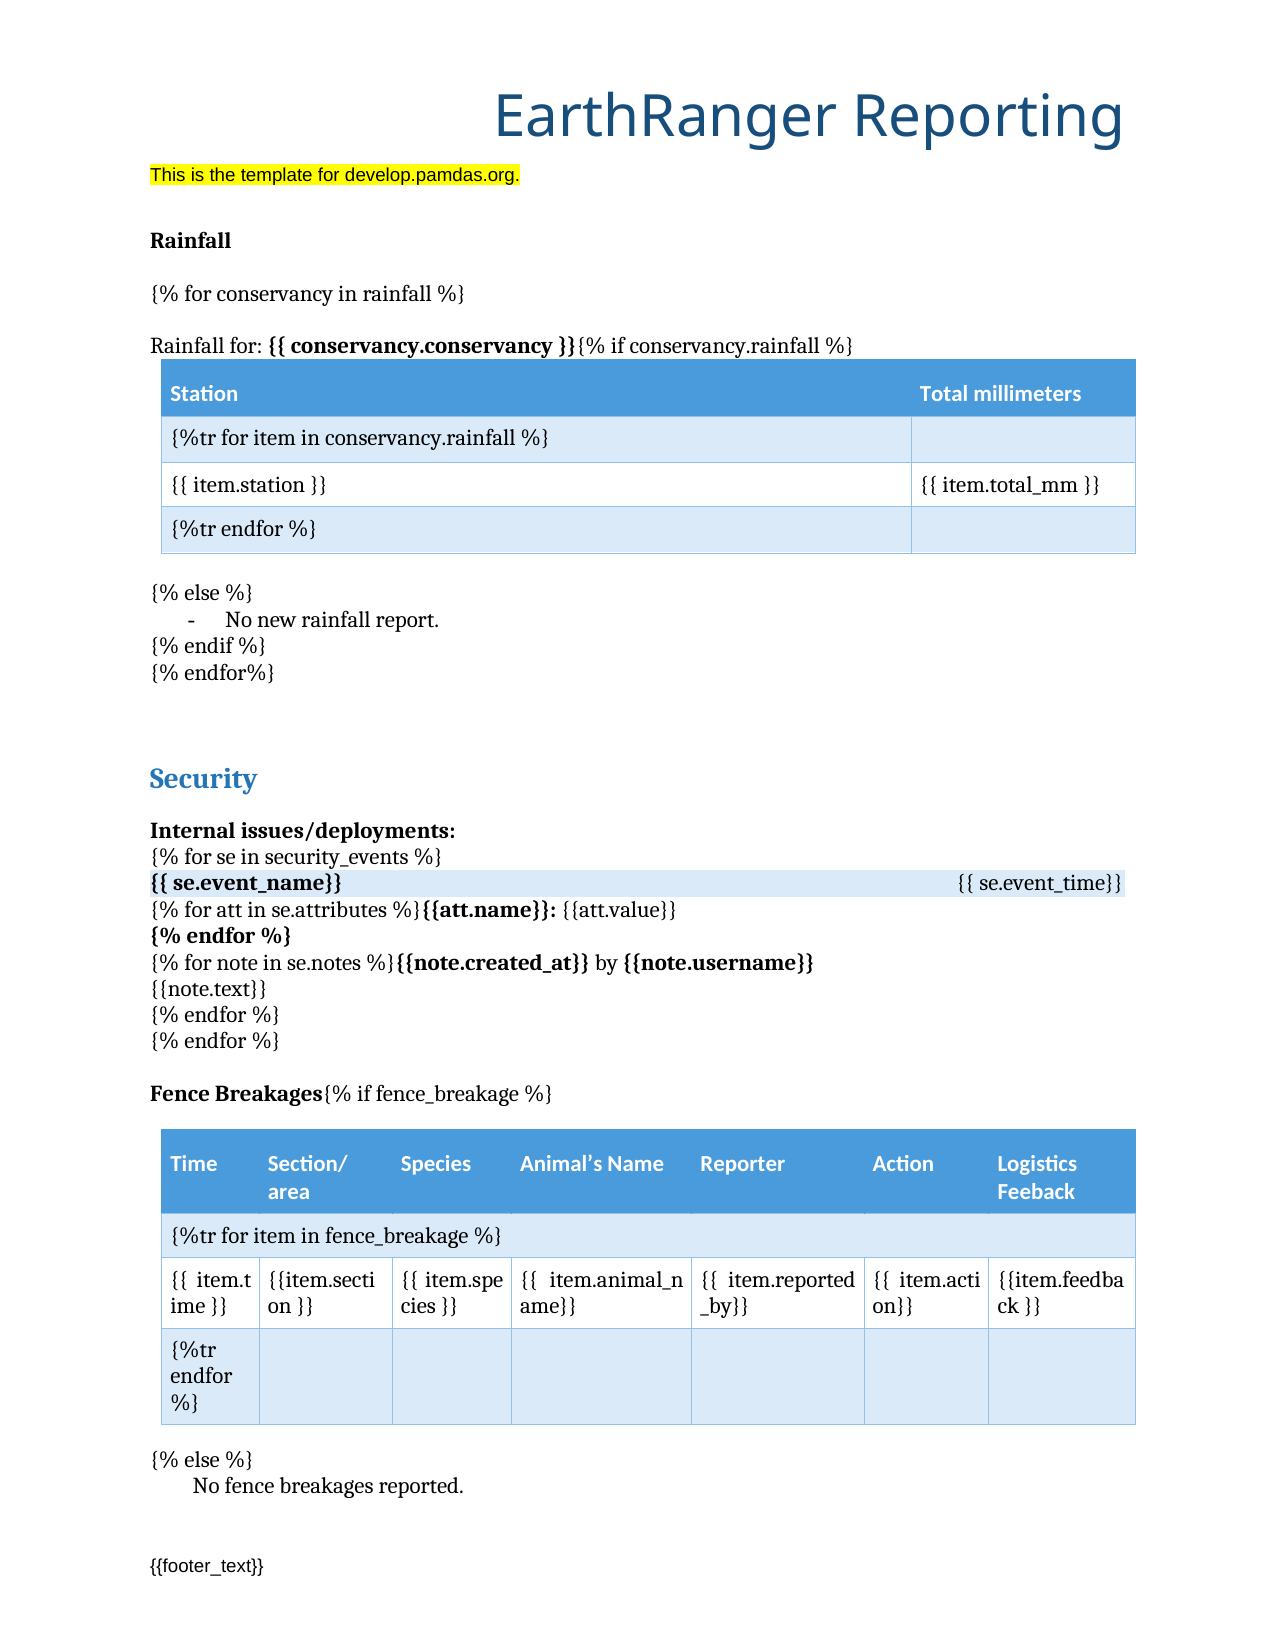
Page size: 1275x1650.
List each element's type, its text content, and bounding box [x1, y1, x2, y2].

table_cell {%tr endfor %} [162, 1329, 259, 1424]
table_cell [865, 1329, 988, 1424]
table_cell {%tr endfor %} [162, 507, 911, 552]
table_cell [912, 417, 1135, 462]
text {% endfor%} [150, 660, 1125, 686]
table_cell {{ item.time }} [162, 1258, 259, 1328]
text Fence Breakages{% if fence_breakage %} [150, 1081, 1125, 1107]
table_cell {%tr for item in conservancy.rainfall %} [162, 417, 911, 462]
table_cell {%tr for item in fence_breakage %} [162, 1214, 1135, 1257]
table_cell [912, 507, 1135, 552]
table_cell [989, 1329, 1135, 1424]
table_cell {{ item.reported_by}} [692, 1258, 864, 1328]
table_cell [512, 1329, 691, 1424]
text {% endfor %} [150, 923, 1125, 949]
text {% endif %} [150, 633, 1125, 660]
text {% else %} [150, 580, 1125, 606]
table_cell {{item.feedback }} [989, 1258, 1135, 1328]
table_cell [692, 1329, 864, 1424]
table_cell {{ item.total_mm }} [912, 463, 1135, 506]
table_cell {{ item.action}} [865, 1258, 988, 1328]
text {% else %} [150, 1447, 1125, 1473]
text Internal issues/deployments: {% for se in security_events %} [150, 817, 1125, 870]
text Rainfall [150, 228, 1125, 254]
table_header Time [162, 1130, 259, 1213]
text {{ se.event_name}} {{ se.event_time}} [150, 870, 1125, 897]
table_header Animal’s Name [512, 1130, 691, 1213]
subtitle Security [150, 762, 1125, 796]
table_header Reporter [692, 1130, 864, 1213]
table_header Logistics Feeback [989, 1130, 1135, 1213]
table_cell {{ item.species }} [393, 1258, 511, 1328]
table_header Section/area [260, 1130, 392, 1213]
table_header Total millimeters [912, 360, 1135, 416]
table_header Action [865, 1130, 988, 1213]
text {% for conservancy in rainfall %} [150, 280, 1125, 307]
text {% for note in se.notes %}{{note.created_at}} by {{note.username}} [150, 949, 1125, 976]
text {% endfor %} [150, 1002, 1125, 1028]
table_cell {{ item.station }} [162, 463, 911, 506]
text {% endfor %} [150, 1028, 1125, 1055]
text Rainfall for: {{ conservancy.conservancy }}{% if conservancy.rainfall %} [150, 333, 1125, 359]
table_cell [393, 1329, 511, 1424]
text {% for att in se.attributes %}{{att.name}}: {{att.value}} [150, 897, 1125, 923]
text {{note.text}} [150, 976, 1125, 1002]
table_cell {{item.section }} [260, 1258, 392, 1328]
list No new rainfall report. [187, 606, 1125, 633]
table_header Station [162, 360, 911, 416]
table_header Species [393, 1130, 511, 1213]
list No fence breakages reported. [187, 1473, 1125, 1500]
table_cell {{ item.animal_name}} [512, 1258, 691, 1328]
table_cell [260, 1329, 392, 1424]
